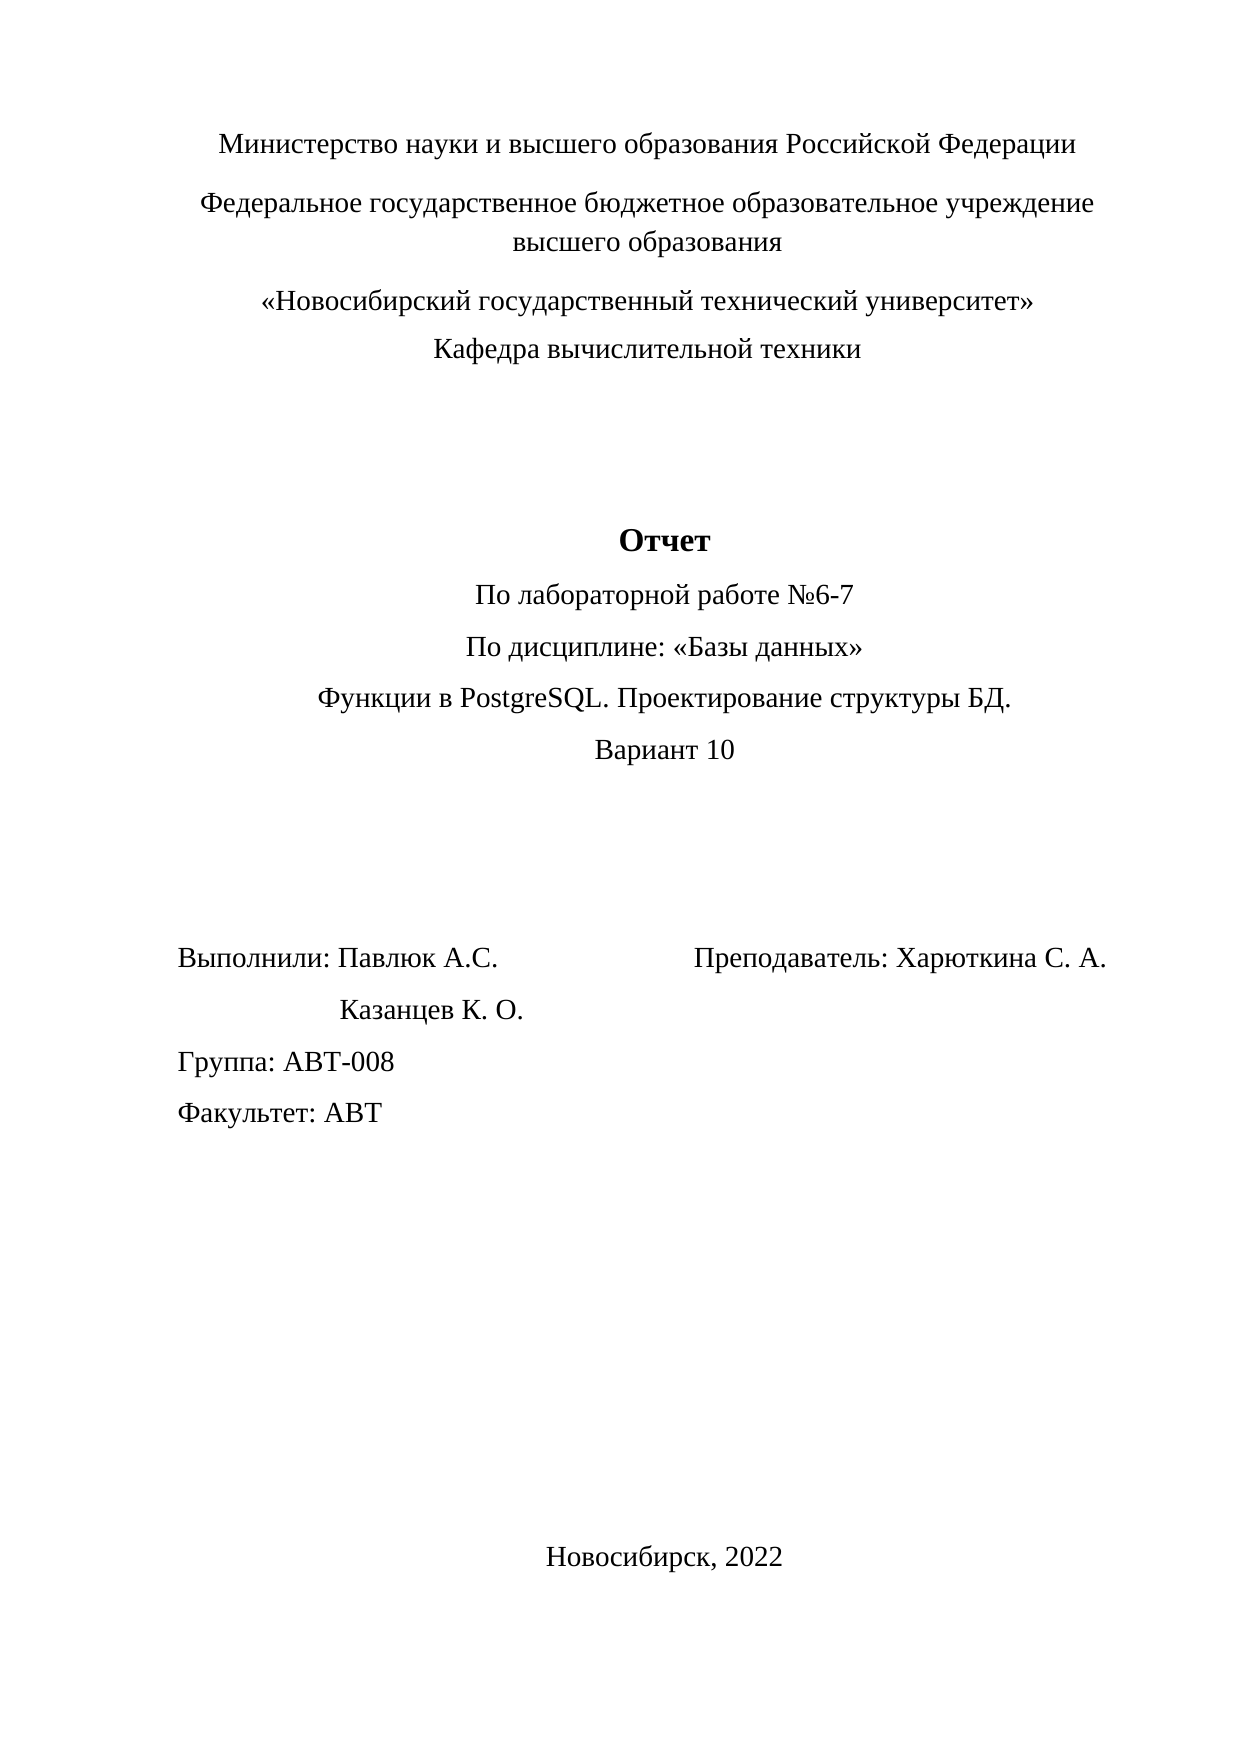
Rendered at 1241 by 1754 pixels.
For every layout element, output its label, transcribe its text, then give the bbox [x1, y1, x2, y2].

text Факультет: АВТ [177, 1096, 1152, 1129]
text Министерство науки и высшего образования Российской Федерации [198, 126, 1096, 159]
text Федеральное государственное бюджетное образовательное учреждение высшего образования [198, 185, 1096, 257]
text По лабораторной работе №6-7 [177, 577, 1152, 610]
text Отчет [177, 520, 1152, 558]
text Казанцев К. О. [177, 992, 1152, 1025]
text По дисциплине: «Базы данных» [177, 629, 1152, 662]
text Кафедра вычислительной техники [177, 331, 1118, 364]
text Вариант 10 [177, 732, 1152, 766]
text Группа: АВТ-008 [177, 1044, 1152, 1077]
text Функции в PostgreSQL. Проектирование структуры БД. [177, 681, 1152, 714]
text Выполнили: Павлюк А.С. Преподаватель: Харюткина С. А. [177, 940, 1152, 973]
text «Новосибирский государственный технический университет» [177, 283, 1118, 317]
text Новосибирск, 2022 [177, 1539, 1152, 1573]
